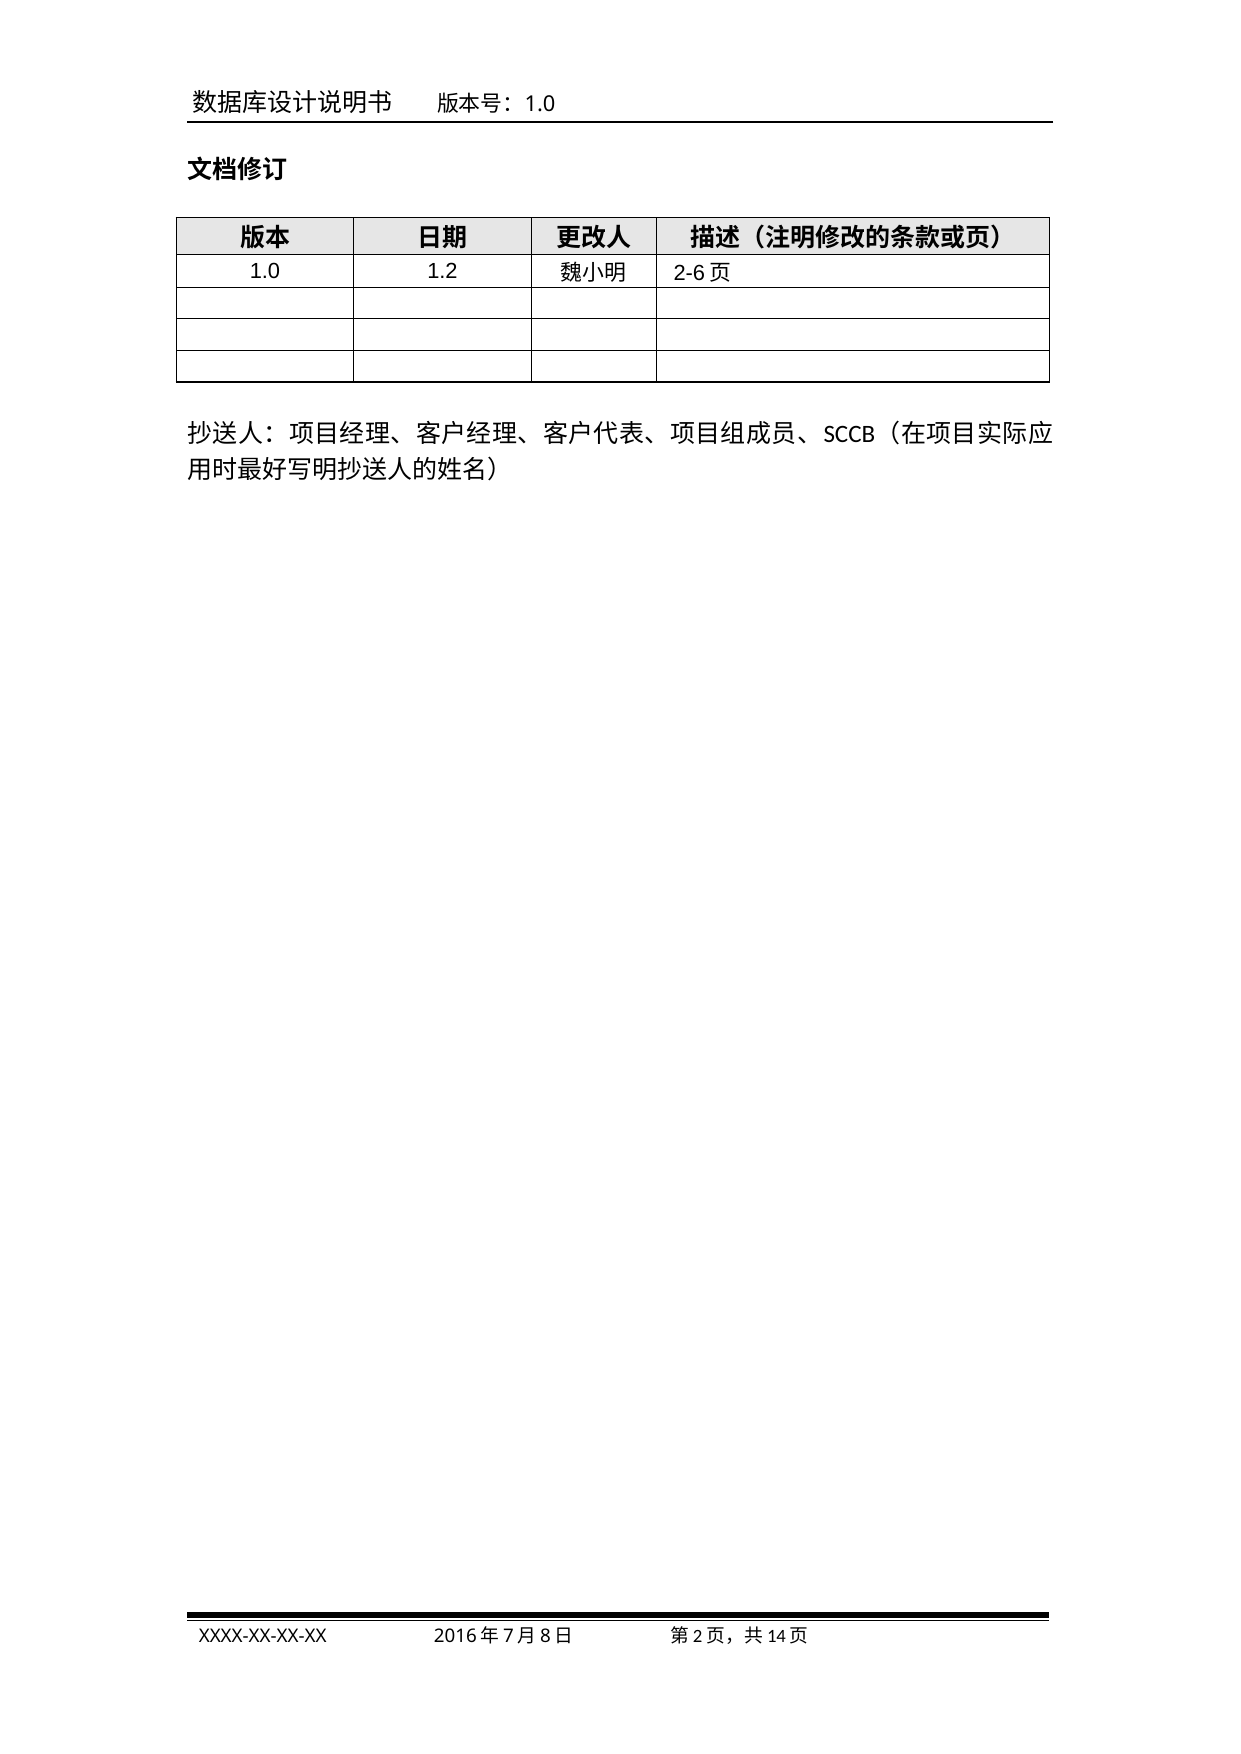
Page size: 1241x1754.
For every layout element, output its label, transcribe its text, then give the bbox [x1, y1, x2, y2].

table_cell [354, 288, 531, 318]
table_cell [177, 288, 353, 318]
table_header 描述（注明修改的条款或页） [657, 218, 1049, 254]
table_cell [657, 351, 1049, 381]
text 抄送人：项目经理、客户经理、客户代表、项目组成员、SCCB（在项目实际应用时最好写明抄送人的姓名） [187, 413, 1053, 486]
text 文档修订 [187, 150, 1053, 186]
table_cell 魏小明 [532, 255, 656, 287]
table_cell [532, 351, 656, 381]
table_cell [657, 288, 1049, 318]
table_cell [354, 319, 531, 350]
table_cell [354, 351, 531, 381]
table_cell [532, 288, 656, 318]
table_cell 1.0 [177, 255, 353, 287]
table_header 更改人 [532, 218, 656, 254]
table_cell [657, 319, 1049, 350]
table_cell 2-6页 [657, 255, 1049, 287]
table_cell [532, 319, 656, 350]
table_cell [177, 351, 353, 381]
table_header 版本 [177, 218, 353, 254]
table_cell [177, 319, 353, 350]
table_cell 1.2 [354, 255, 531, 287]
table_header 日期 [354, 218, 531, 254]
